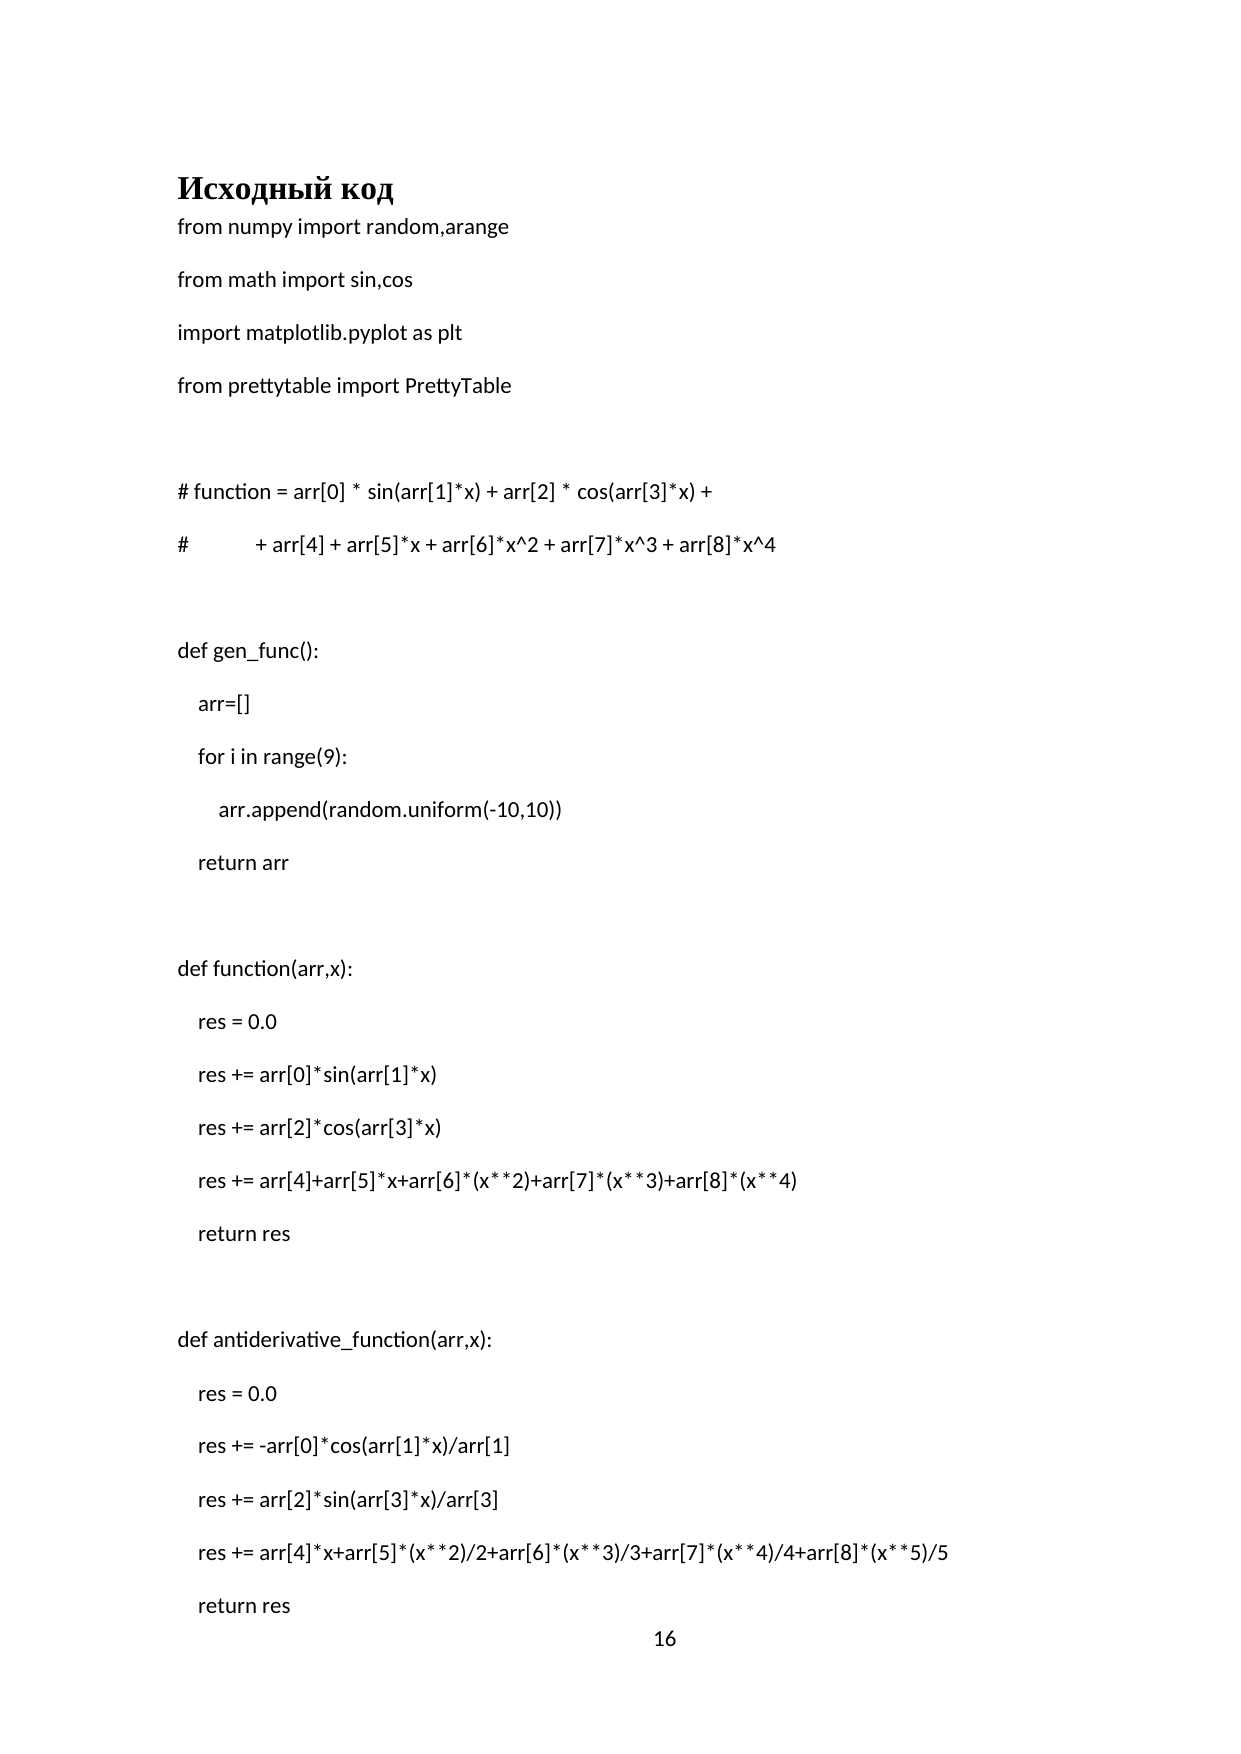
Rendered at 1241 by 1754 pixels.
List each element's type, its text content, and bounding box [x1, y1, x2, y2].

text res += -arr[0]*cos(arr[1]*x)/arr[1] [177, 1432, 1152, 1460]
text import matplotlib.pyplot as plt [177, 318, 1152, 346]
text res += arr[0]*sin(arr[1]*x) [177, 1061, 1152, 1088]
text arr=[] [177, 689, 1152, 717]
subtitle Исходный код [177, 168, 1152, 206]
text return arr [177, 848, 1152, 876]
text # + arr[4] + arr[5]*x + arr[6]*x^2 + arr[7]*x^3 + arr[8]*x^4 [177, 530, 1152, 558]
text res += arr[2]*sin(arr[3]*x)/arr[3] [177, 1485, 1152, 1513]
text arr.append(random.uniform(-10,10)) [177, 795, 1152, 823]
text res = 0.0 [177, 1007, 1152, 1036]
text def gen_func(): [177, 636, 1152, 664]
text res += arr[2]*cos(arr[3]*x) [177, 1113, 1152, 1142]
text from numpy import random,arange [177, 212, 1152, 240]
text from math import sin,cos [177, 265, 1152, 293]
text # function = arr[0] * sin(arr[1]*x) + arr[2] * cos(arr[3]*x) + [177, 477, 1152, 505]
text def antiderivative_function(arr,x): [177, 1326, 1152, 1354]
text return res [177, 1591, 1152, 1619]
text for i in range(9): [177, 742, 1152, 770]
text res += arr[4]+arr[5]*x+arr[6]*(x**2)+arr[7]*(x**3)+arr[8]*(x**4) [177, 1167, 1152, 1194]
text res = 0.0 [177, 1379, 1152, 1407]
text res += arr[4]*x+arr[5]*(x**2)/2+arr[6]*(x**3)/3+arr[7]*(x**4)/4+arr[8]*(x**5)/5 [177, 1538, 1152, 1566]
text from prettytable import PrettyTable [177, 371, 1152, 399]
text return res [177, 1219, 1152, 1248]
text def function(arr,x): [177, 954, 1152, 982]
